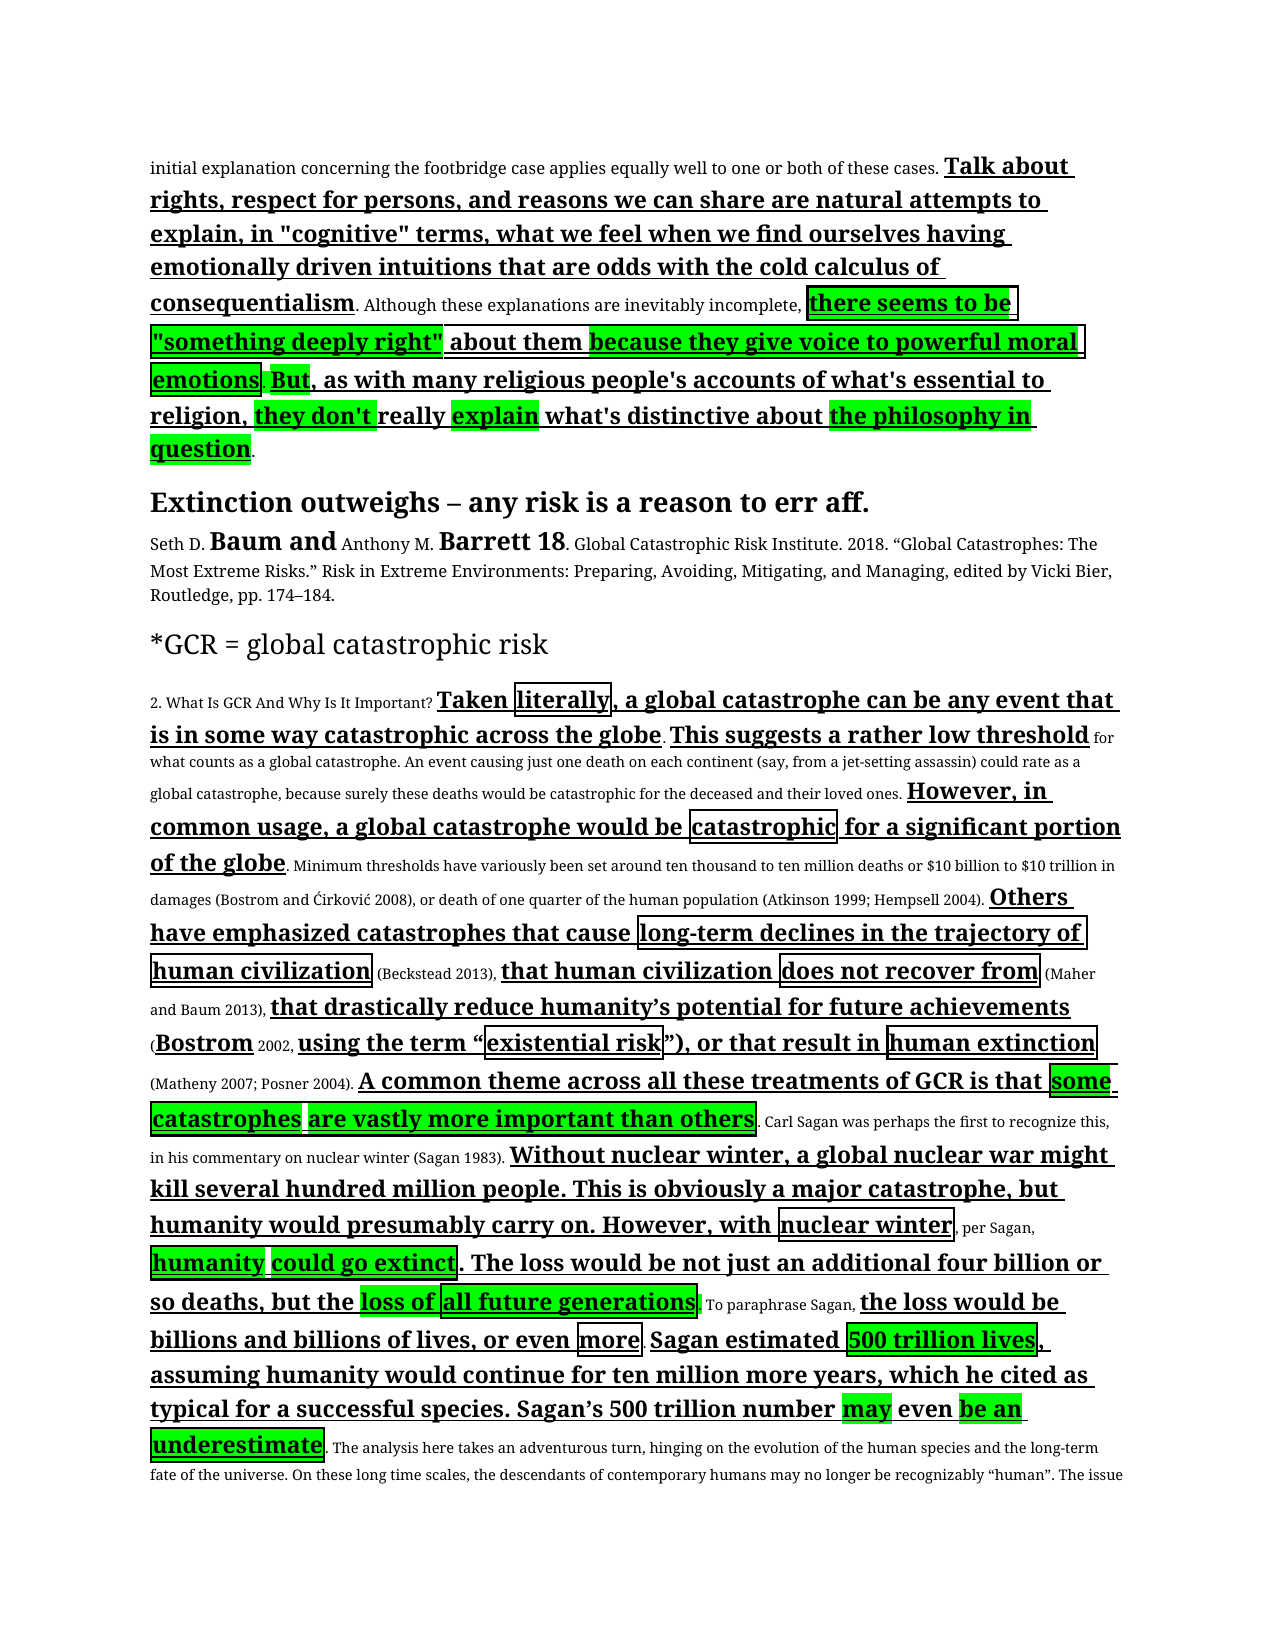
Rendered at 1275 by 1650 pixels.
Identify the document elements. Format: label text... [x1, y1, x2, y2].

text Seth D. Baum and Anthony M. Barrett 18. Global Catastrophic Risk Institute. 2018. “Global Catastrophes: The Most Extreme Risks.” Risk in Extreme Environments: Preparing, Avoiding, Mitigating, and Managing, edited by Vicki Bier, Routledge, pp. 174–184. [150, 524, 1125, 607]
subtitle Extinction outweighs – any risk is a reason to err aff. [150, 484, 1125, 521]
text *GCR = global catastrophic risk [150, 625, 1125, 662]
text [150, 682, 1125, 1484]
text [150, 150, 1125, 465]
